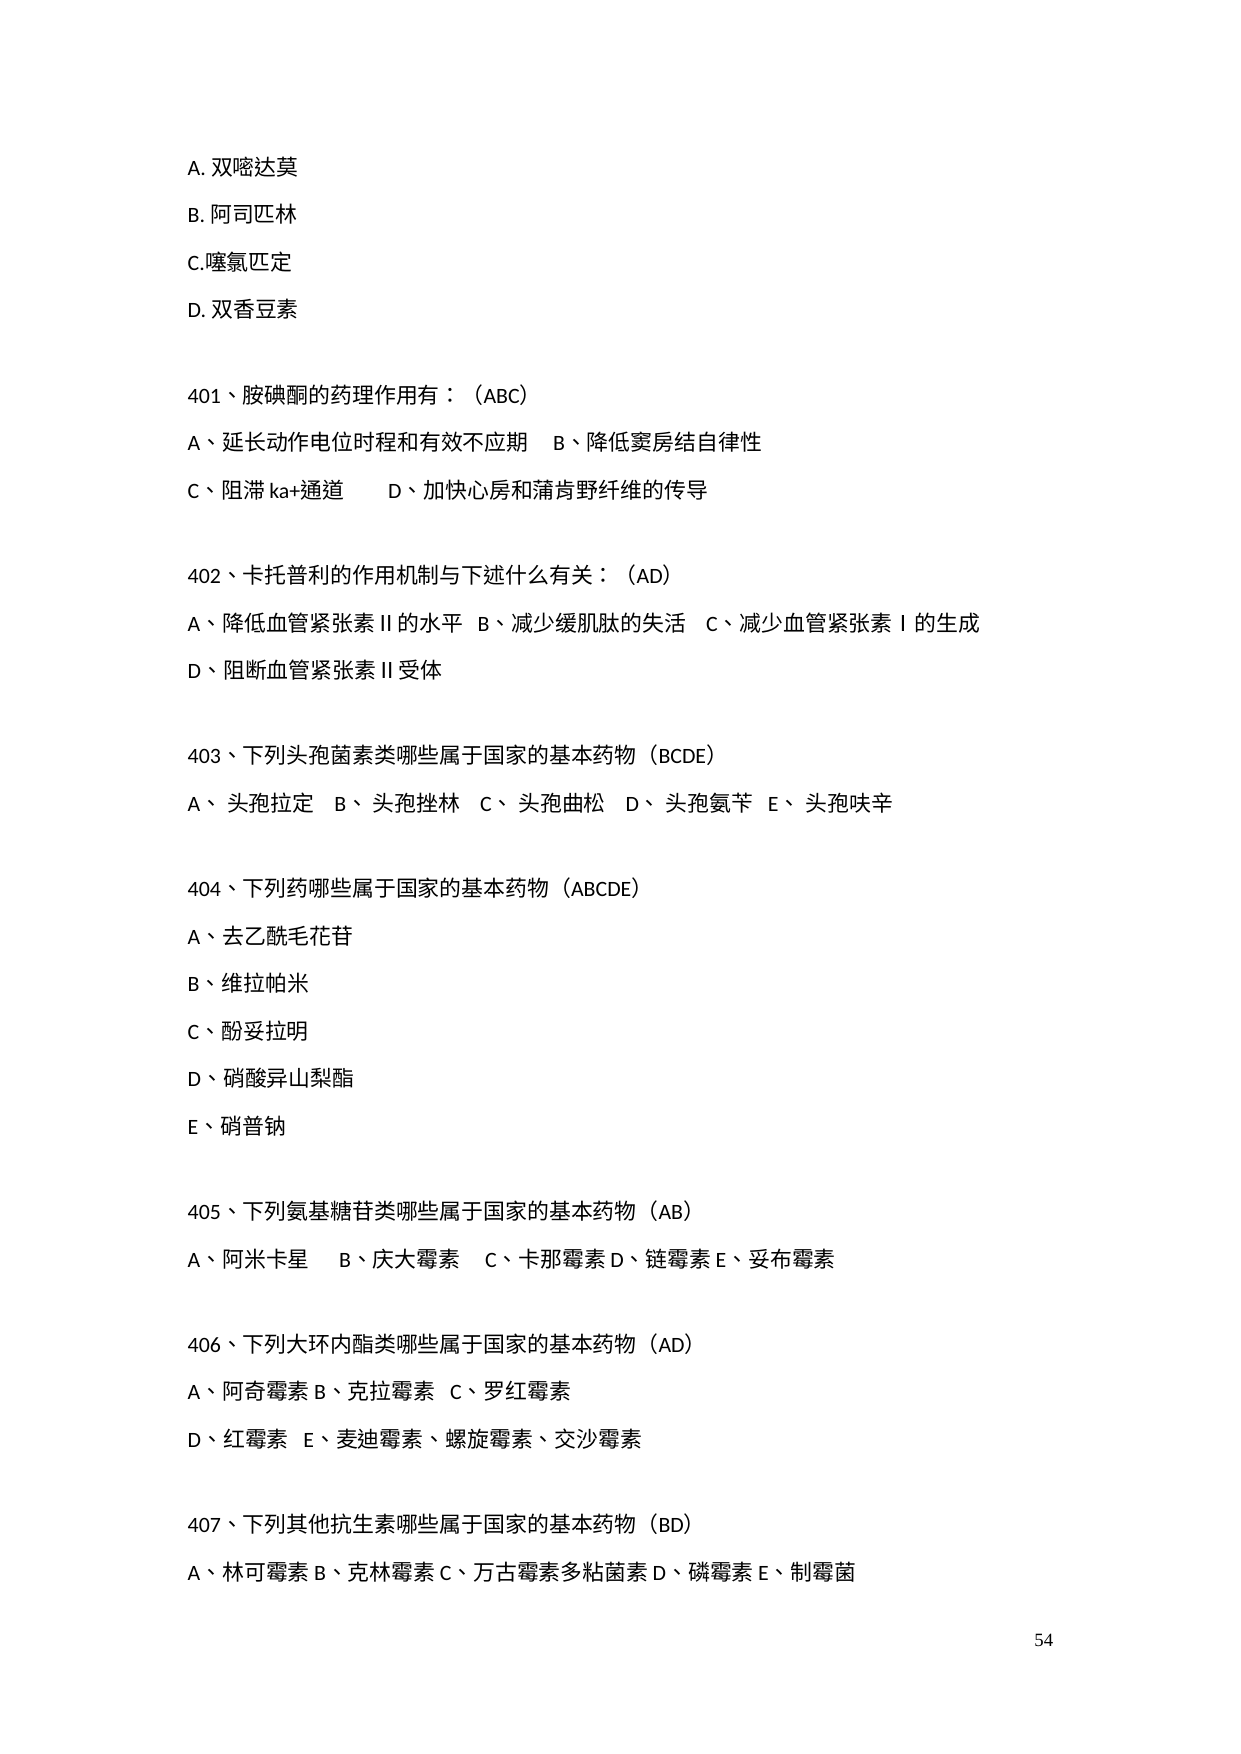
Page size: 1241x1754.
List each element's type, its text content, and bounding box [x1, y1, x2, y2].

text 404、下列药哪些属于国家的基本药物（ABCDE） [187, 871, 1053, 903]
text D. 双香豆素 [187, 292, 1053, 324]
text A、 头孢拉定 B、 头孢挫林 C、 头孢曲松 D、 头孢氨苄 E、 头孢呋辛 [187, 786, 1053, 818]
text 407、下列其他抗生素哪些属于国家的基本药物（BD） [187, 1507, 1053, 1539]
text 401、胺碘酮的药理作用有：（ABC） [187, 378, 1053, 409]
text C、酚妥拉明 [187, 1014, 1053, 1045]
text E、硝普钠 [187, 1109, 1053, 1140]
text 402、卡托普利的作用机制与下述什么有关：（AD） [187, 558, 1053, 590]
text A、延长动作电位时程和有效不应期 B、降低窦房结自律性 [187, 425, 1053, 457]
text 403、下列头孢菌素类哪些属于国家的基本药物（BCDE） [187, 738, 1053, 770]
text A、去乙酰毛花苷 [187, 919, 1053, 950]
text A、阿米卡星 B、庆大霉素 C、卡那霉素D、链霉素E、妥布霉素 [187, 1242, 1053, 1273]
text C.噻氯匹定 [187, 245, 1053, 277]
text B. 阿司匹林 [187, 197, 1053, 229]
text D、硝酸异山梨酯 [187, 1061, 1053, 1093]
text A、林可霉素B、克林霉素C、万古霉素多粘菌素D、磷霉素E、制霉菌 [187, 1555, 1053, 1586]
text D、红霉素 E、麦迪霉素、螺旋霉素、交沙霉素 [187, 1422, 1053, 1453]
text 405、下列氨基糖苷类哪些属于国家的基本药物（AB） [187, 1194, 1053, 1226]
text 406、下列大环内酯类哪些属于国家的基本药物（AD） [187, 1327, 1053, 1358]
text A、降低血管紧张素Ⅱ的水平 B、减少缓肌肽的失活 C、减少血管紧张素Ⅰ的生成 [187, 606, 1053, 637]
text A. 双嘧达莫 [187, 150, 1053, 182]
text A、阿奇霉素B、克拉霉素 C、罗红霉素 [187, 1374, 1053, 1406]
text C、阻滞ka+通道 D、加快心房和蒲肯野纤维的传导 [187, 473, 1053, 504]
text D、阻断血管紧张素Ⅱ受体 [187, 653, 1053, 685]
text B、维拉帕米 [187, 966, 1053, 998]
